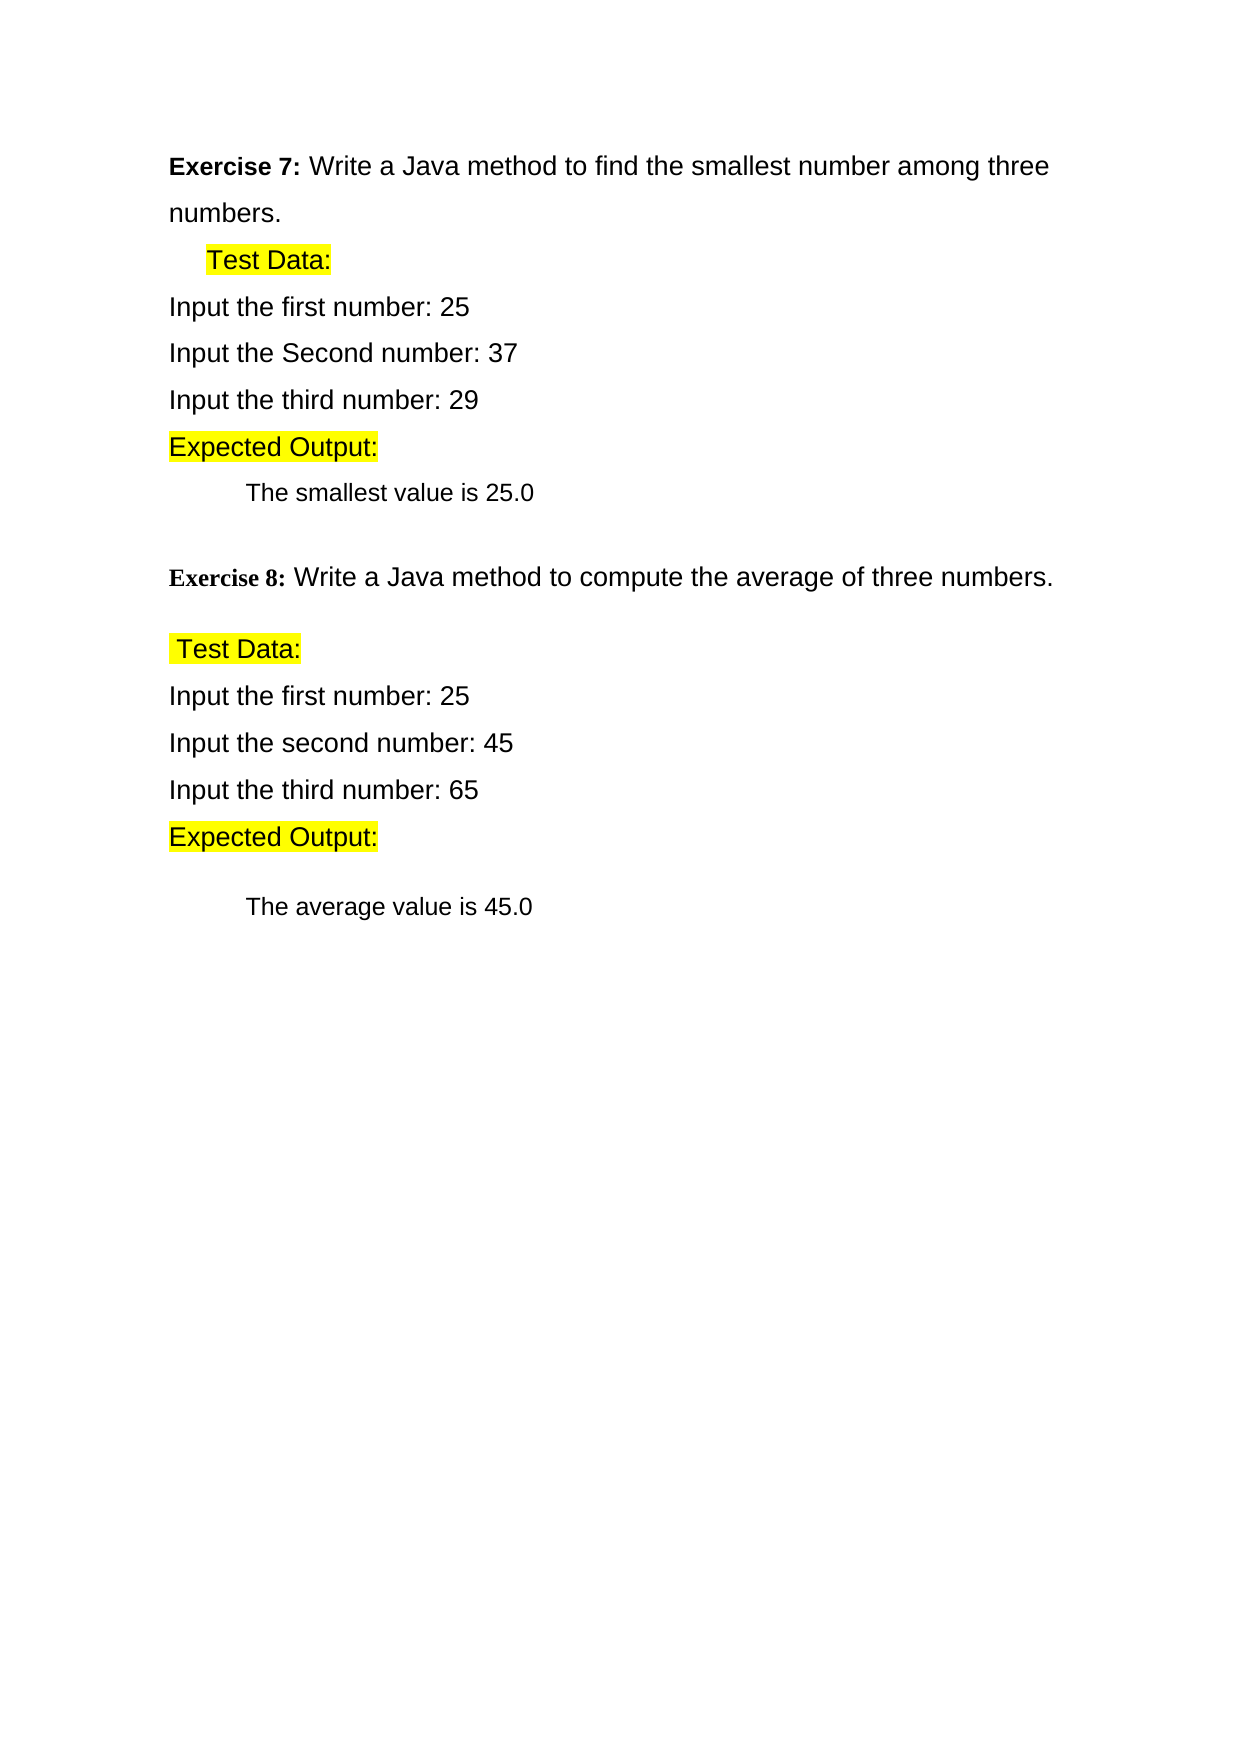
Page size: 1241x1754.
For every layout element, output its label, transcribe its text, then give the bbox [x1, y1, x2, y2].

text Test Data: Input the first number: 25 Input the second number: 45 Input the third number: 65 Expected Output: [169, 633, 1090, 852]
text Exercise 8: Write a Java method to compute the average of three numbers. [169, 561, 1090, 592]
text The smallest value is 25.0 [150, 478, 1090, 507]
text Exercise 7: Write a Java method to find the smallest number among three numbers. [169, 150, 1090, 228]
text Test Data: Input the first number: 25 Input the Second number: 37 Input the third number: 29 Expected Output: [169, 244, 1090, 462]
text The average value is 45.0 [150, 892, 1090, 921]
